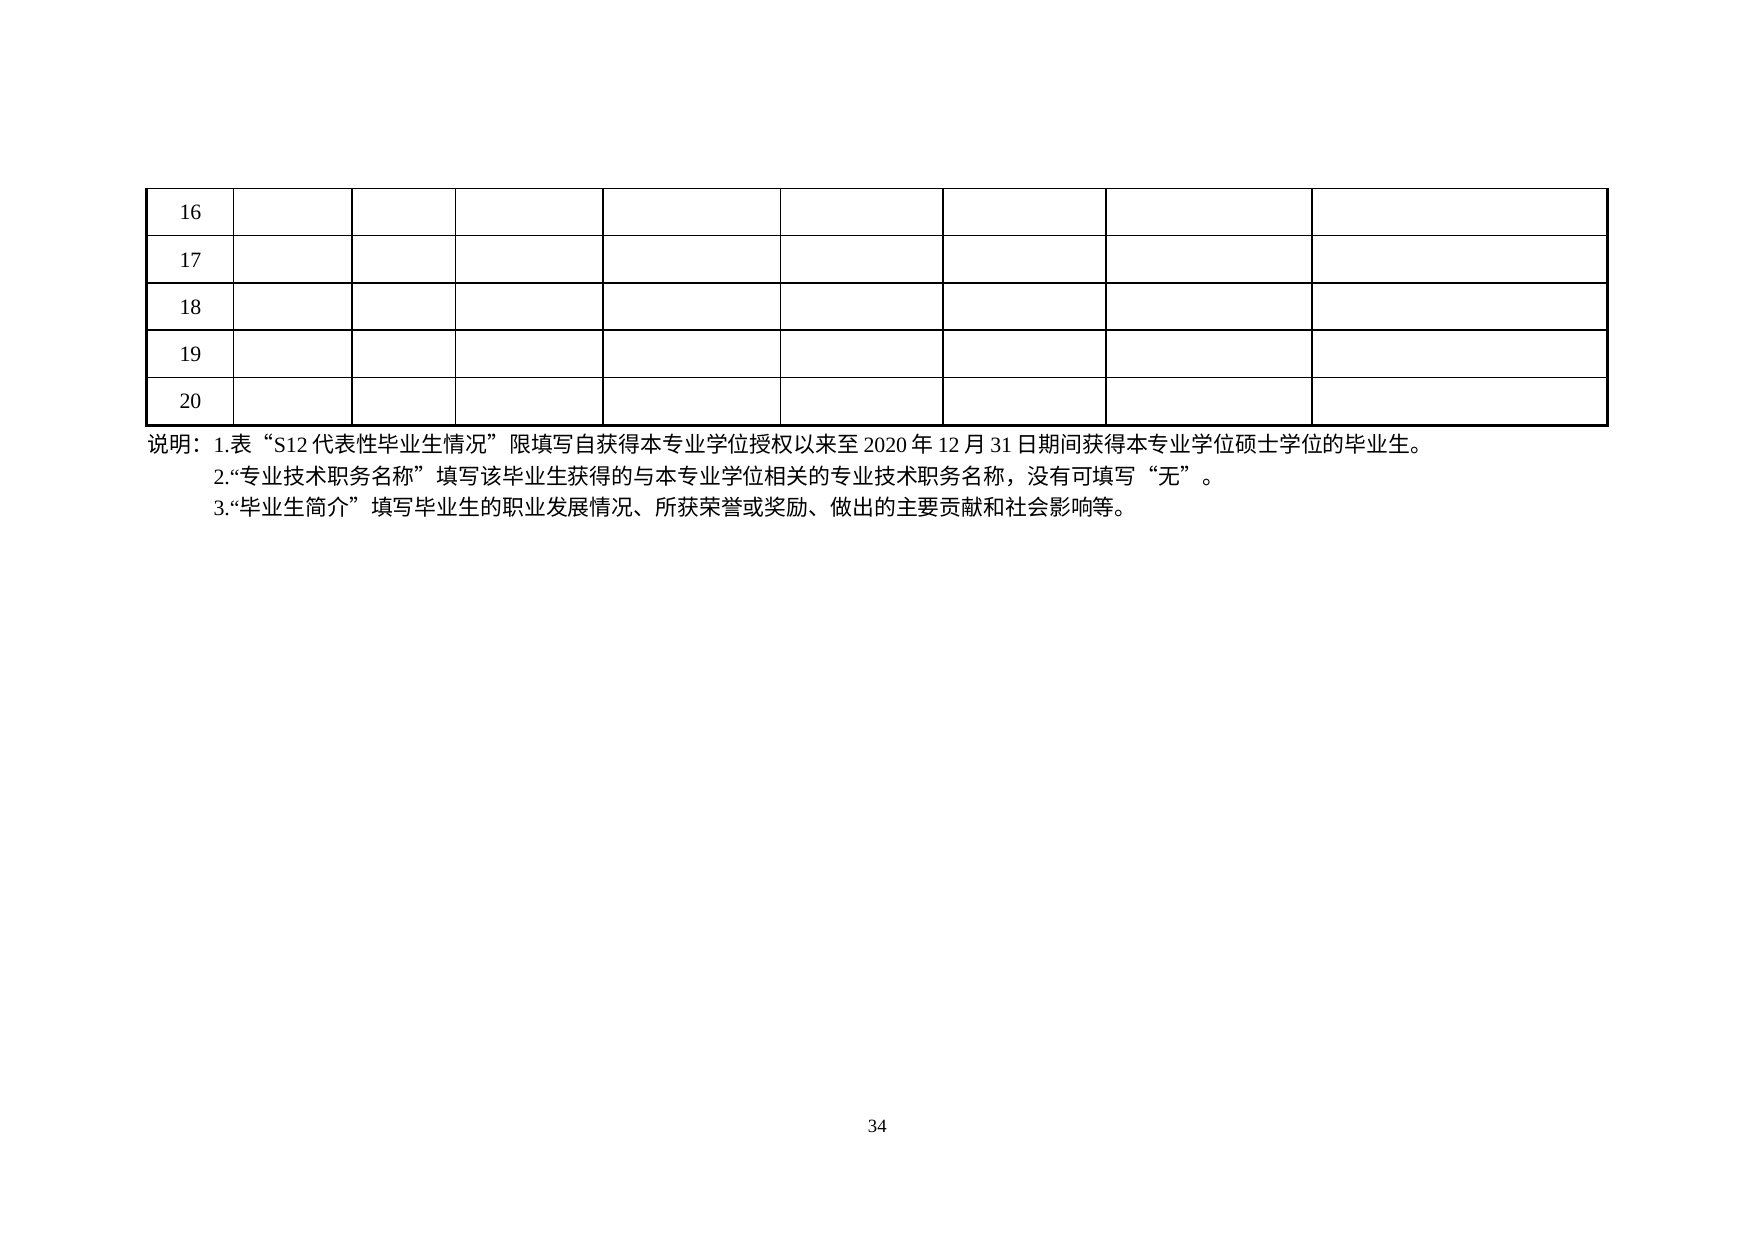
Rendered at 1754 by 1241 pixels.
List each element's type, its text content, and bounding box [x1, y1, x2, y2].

table_cell [604, 284, 780, 329]
table_cell [1313, 284, 1606, 329]
table_cell [604, 189, 780, 235]
table_cell [1107, 378, 1311, 424]
table_cell [604, 236, 780, 282]
table_cell [604, 378, 780, 424]
text 3.“毕业生简介”填写毕业生的职业发展情况、所获荣誉或奖励、做出的主要贡献和社会影响等。 [213, 490, 1606, 522]
table_cell [353, 284, 455, 329]
table_cell [353, 378, 455, 424]
table_cell [1313, 331, 1606, 377]
table_cell [234, 331, 351, 377]
table_cell 18 [148, 284, 233, 329]
table_cell [944, 236, 1105, 282]
table_cell [604, 331, 780, 377]
table_cell [234, 284, 351, 329]
table_cell [353, 331, 455, 377]
table_cell [456, 236, 602, 282]
table_cell [944, 378, 1105, 424]
table_cell [944, 284, 1105, 329]
text 说明：1.表“S12代表性毕业生情况”限填写自获得本专业学位授权以来至2020年12月31日期间获得本专业学位硕士学位的毕业生。 [148, 427, 1606, 459]
table_cell [1313, 378, 1606, 424]
table_cell [1107, 189, 1311, 235]
table_cell [944, 189, 1105, 235]
table_cell 17 [148, 236, 233, 282]
table_cell [234, 378, 351, 424]
table_cell [781, 284, 942, 329]
table_cell [353, 189, 455, 235]
table_cell [781, 189, 942, 235]
table_cell 20 [148, 378, 233, 424]
table_cell [456, 378, 602, 424]
table_cell [234, 236, 351, 282]
table_cell [234, 189, 351, 235]
table_cell [944, 331, 1105, 377]
table_cell [1107, 284, 1311, 329]
table_cell [456, 331, 602, 377]
table_cell [1313, 236, 1606, 282]
table_cell [1313, 189, 1606, 235]
table_cell [781, 331, 942, 377]
table_cell 16 [148, 189, 233, 235]
table_cell [456, 284, 602, 329]
table_cell [353, 236, 455, 282]
table_cell [781, 378, 942, 424]
text 2.“专业技术职务名称”填写该毕业生获得的与本专业学位相关的专业技术职务名称，没有可填写“无”。 [213, 459, 1606, 490]
table_cell [781, 236, 942, 282]
table_cell [1107, 236, 1311, 282]
table_cell [456, 189, 602, 235]
table_cell [1107, 331, 1311, 377]
table_cell 19 [148, 331, 233, 377]
